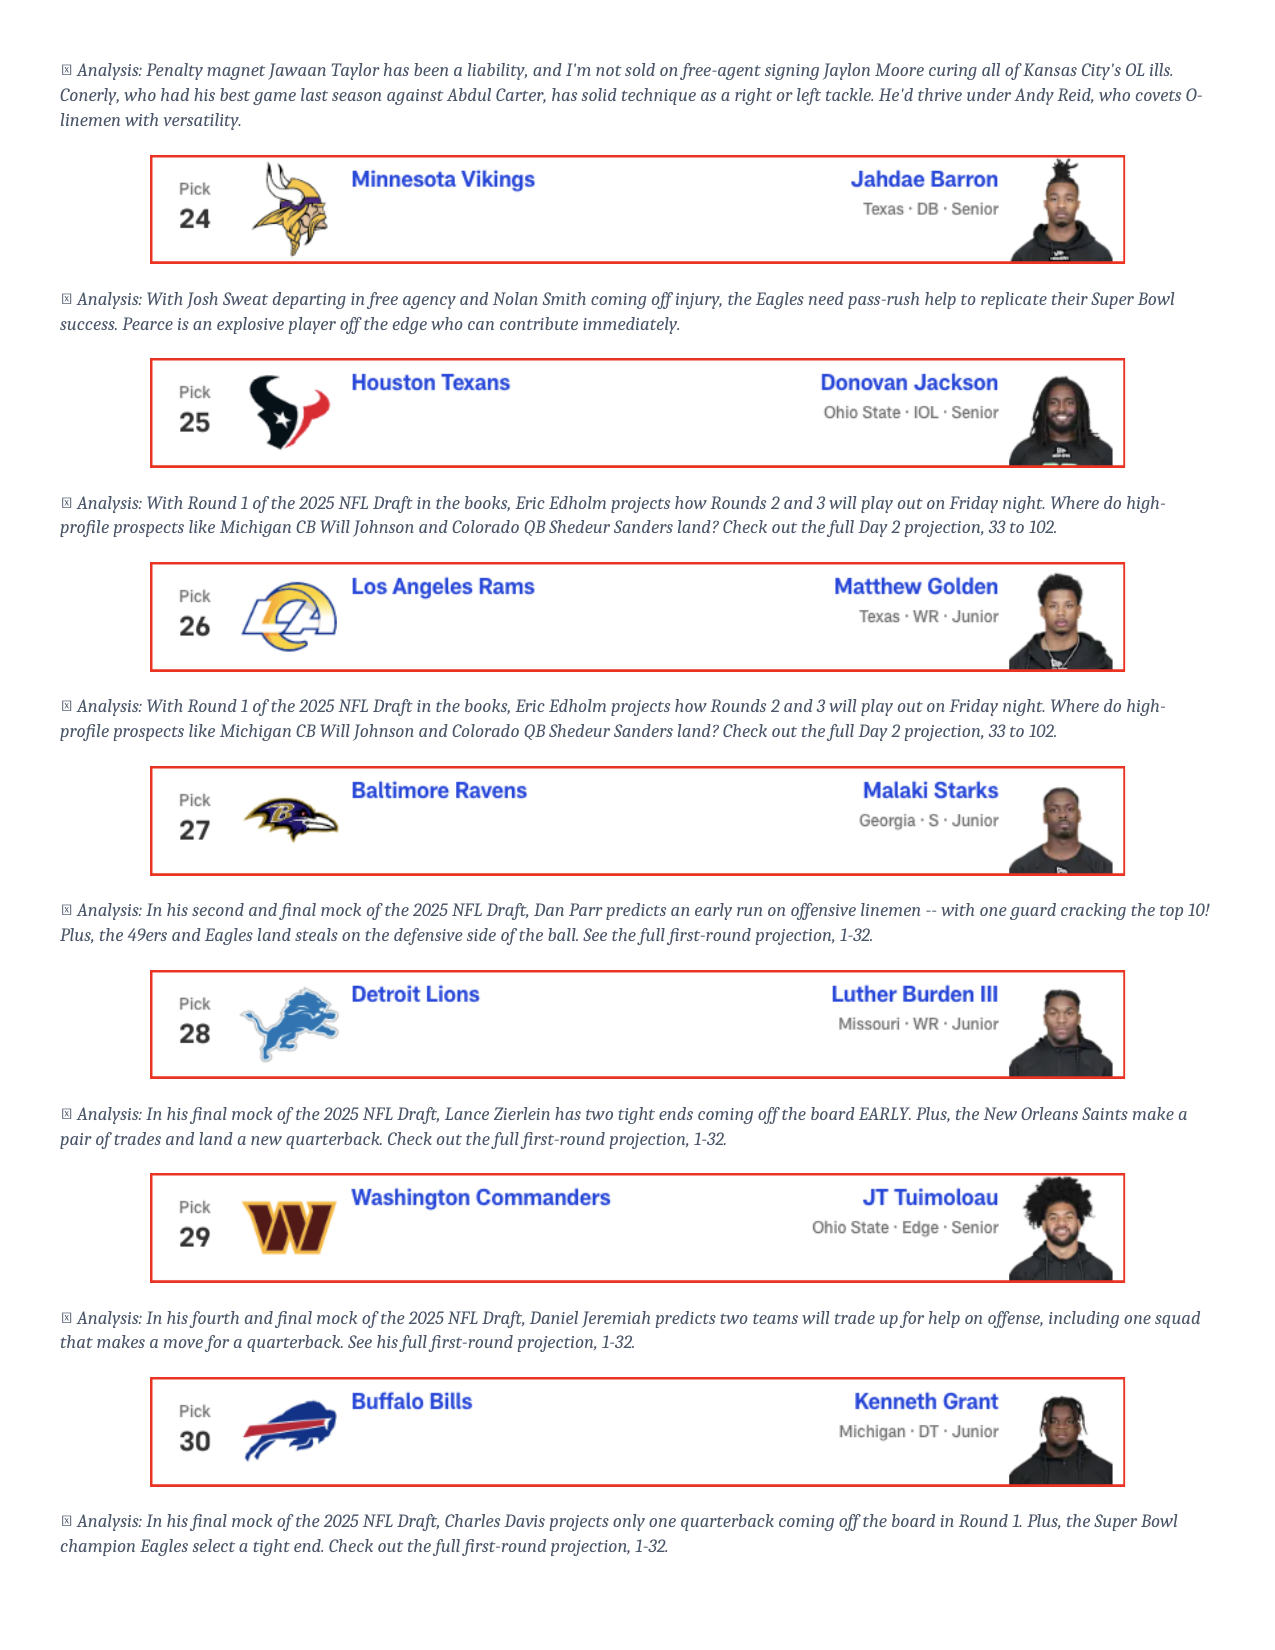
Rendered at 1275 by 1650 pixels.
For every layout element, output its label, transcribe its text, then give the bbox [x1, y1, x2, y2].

text 📝 Analysis: In his final mock of the 2025 NFL Draft, Charles Davis projects only one quarterback coming off the board in Round 1. Plus, the Super Bowl champion Eagles select a tight end. Check out the full first-round projection, 1-32. [60, 1511, 1215, 1557]
text 📝 Analysis: In his final mock of the 2025 NFL Draft, Lance Zierlein has two tight ends coming off the board EARLY. Plus, the New Orleans Saints make a pair of trades and land a new quarterback. Check out the full first-round projection, 1-32. [60, 1103, 1215, 1150]
picture [150, 970, 1125, 1079]
picture [150, 766, 1125, 876]
picture [150, 1173, 1125, 1283]
picture [150, 155, 1125, 264]
text 📝 Analysis: In his fourth and final mock of the 2025 NFL Draft, Daniel Jeremiah predicts two teams will trade up for help on offense, including one squad that makes a move for a quarterback. See his full first-round projection, 1-32. [60, 1307, 1215, 1354]
text 📝 Analysis: With Josh Sweat departing in free agency and Nolan Smith coming off injury, the Eagles need pass-rush help to replicate their Super Bowl success. Pearce is an explosive player off the edge who can contribute immediately. [60, 288, 1215, 335]
text 📝 Analysis: With Round 1 of the 2025 NFL Draft in the books, Eric Edholm projects how Rounds 2 and 3 will play out on Friday night. Where do high-profile prospects like Michigan CB Will Johnson and Colorado QB Shedeur Sanders land? Check out the full Day 2 projection, 33 to 102. [60, 696, 1215, 742]
picture [150, 562, 1125, 672]
picture [150, 358, 1125, 468]
text 📝 Analysis: With Round 1 of the 2025 NFL Draft in the books, Eric Edholm projects how Rounds 2 and 3 will play out on Friday night. Where do high-profile prospects like Michigan CB Will Johnson and Colorado QB Shedeur Sanders land? Check out the full Day 2 projection, 33 to 102. [60, 492, 1215, 539]
picture [150, 1377, 1125, 1487]
text 📝 Analysis: In his second and final mock of the 2025 NFL Draft, Dan Parr predicts an early run on offensive linemen -- with one guard cracking the top 10! Plus, the 49ers and Eagles land steals on the defensive side of the ball. See the full first-round projection, 1-32. [60, 900, 1215, 946]
text 📝 Analysis: Penalty magnet Jawaan Taylor has been a liability, and I'm not sold on free-agent signing Jaylon Moore curing all of Kansas City's OL ills. Conerly, who had his best game last season against Abdul Carter, has solid technique as a right or left tackle. He'd thrive under Andy Reid, who covets O-linemen with versatility. [60, 60, 1215, 131]
